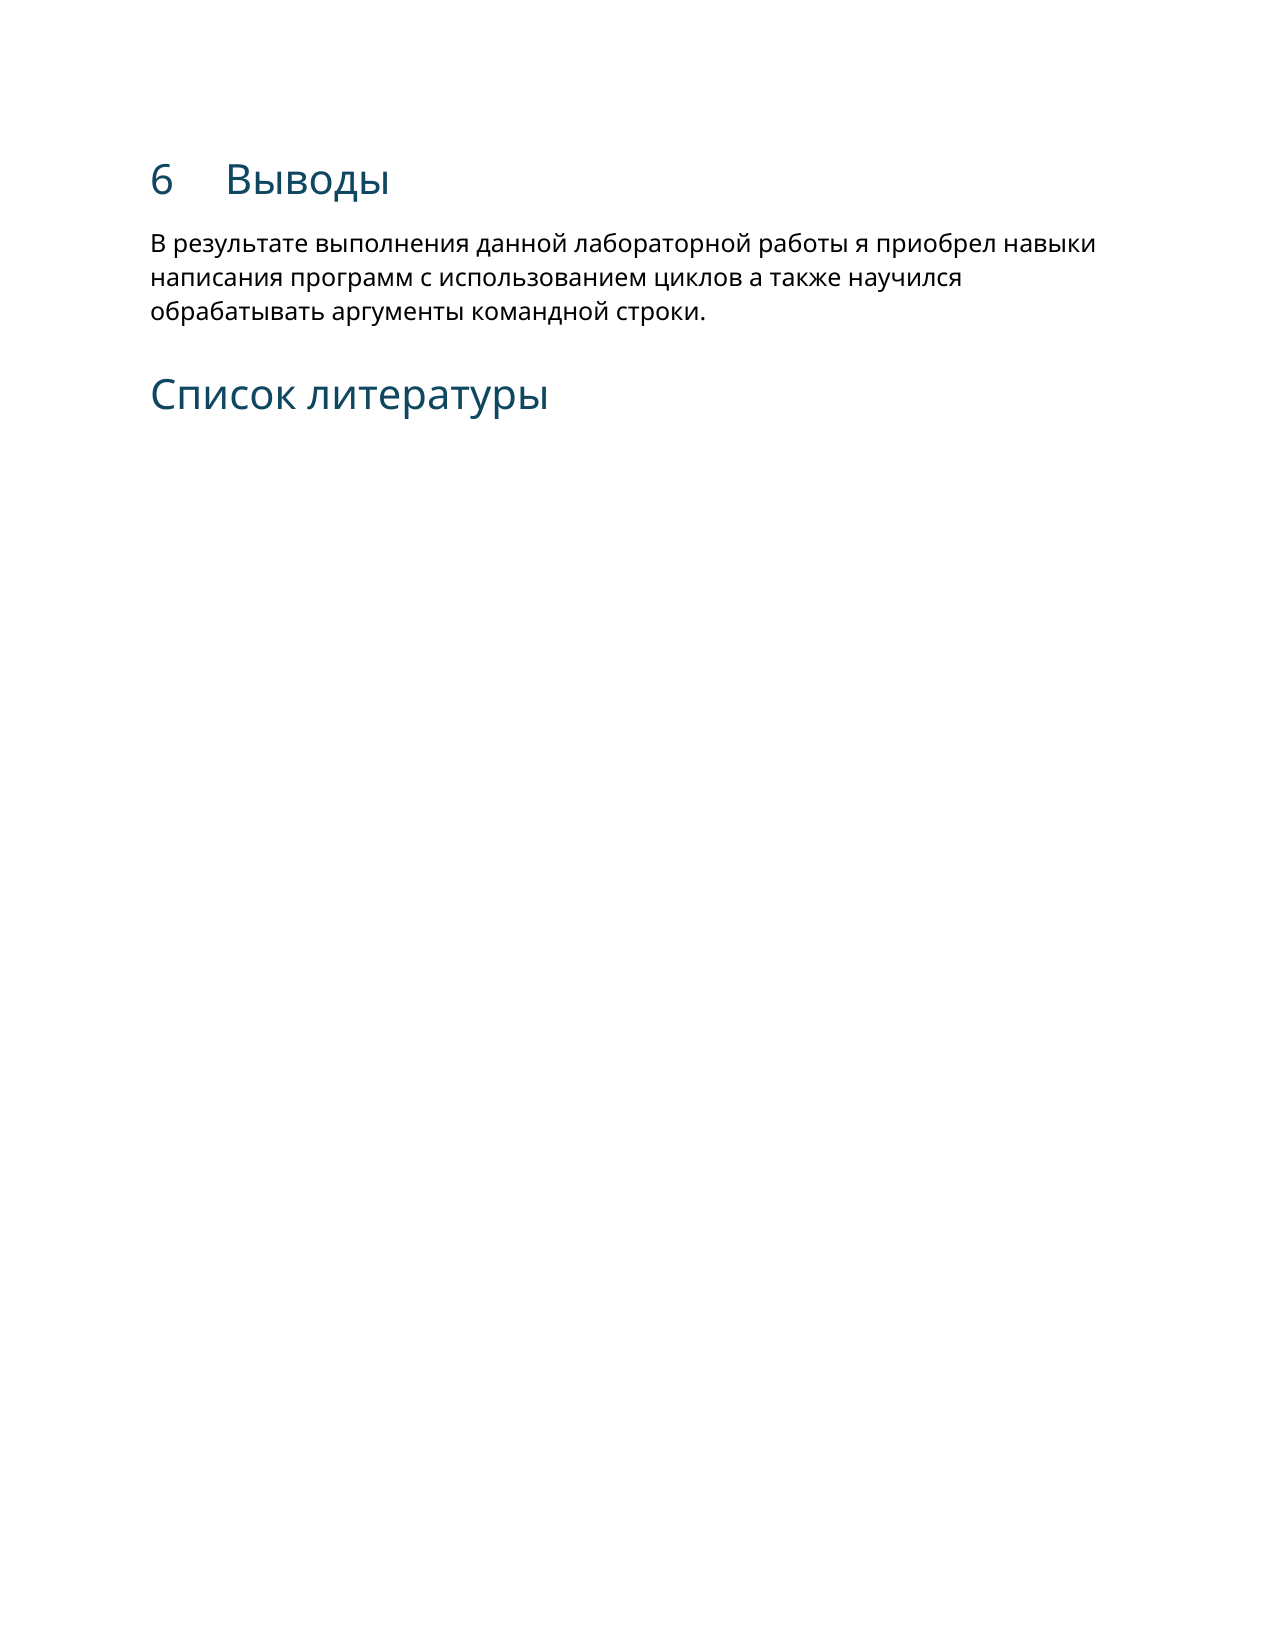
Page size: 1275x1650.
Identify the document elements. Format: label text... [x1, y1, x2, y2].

subtitle 6 Выводы [150, 150, 1125, 207]
subtitle Список литературы [150, 365, 1125, 422]
text В результате выполнения данной лабораторной работы я приобрел навыки написания программ с использованием циклов а также научился обрабатывать аргументы командной строки. [150, 226, 1125, 328]
